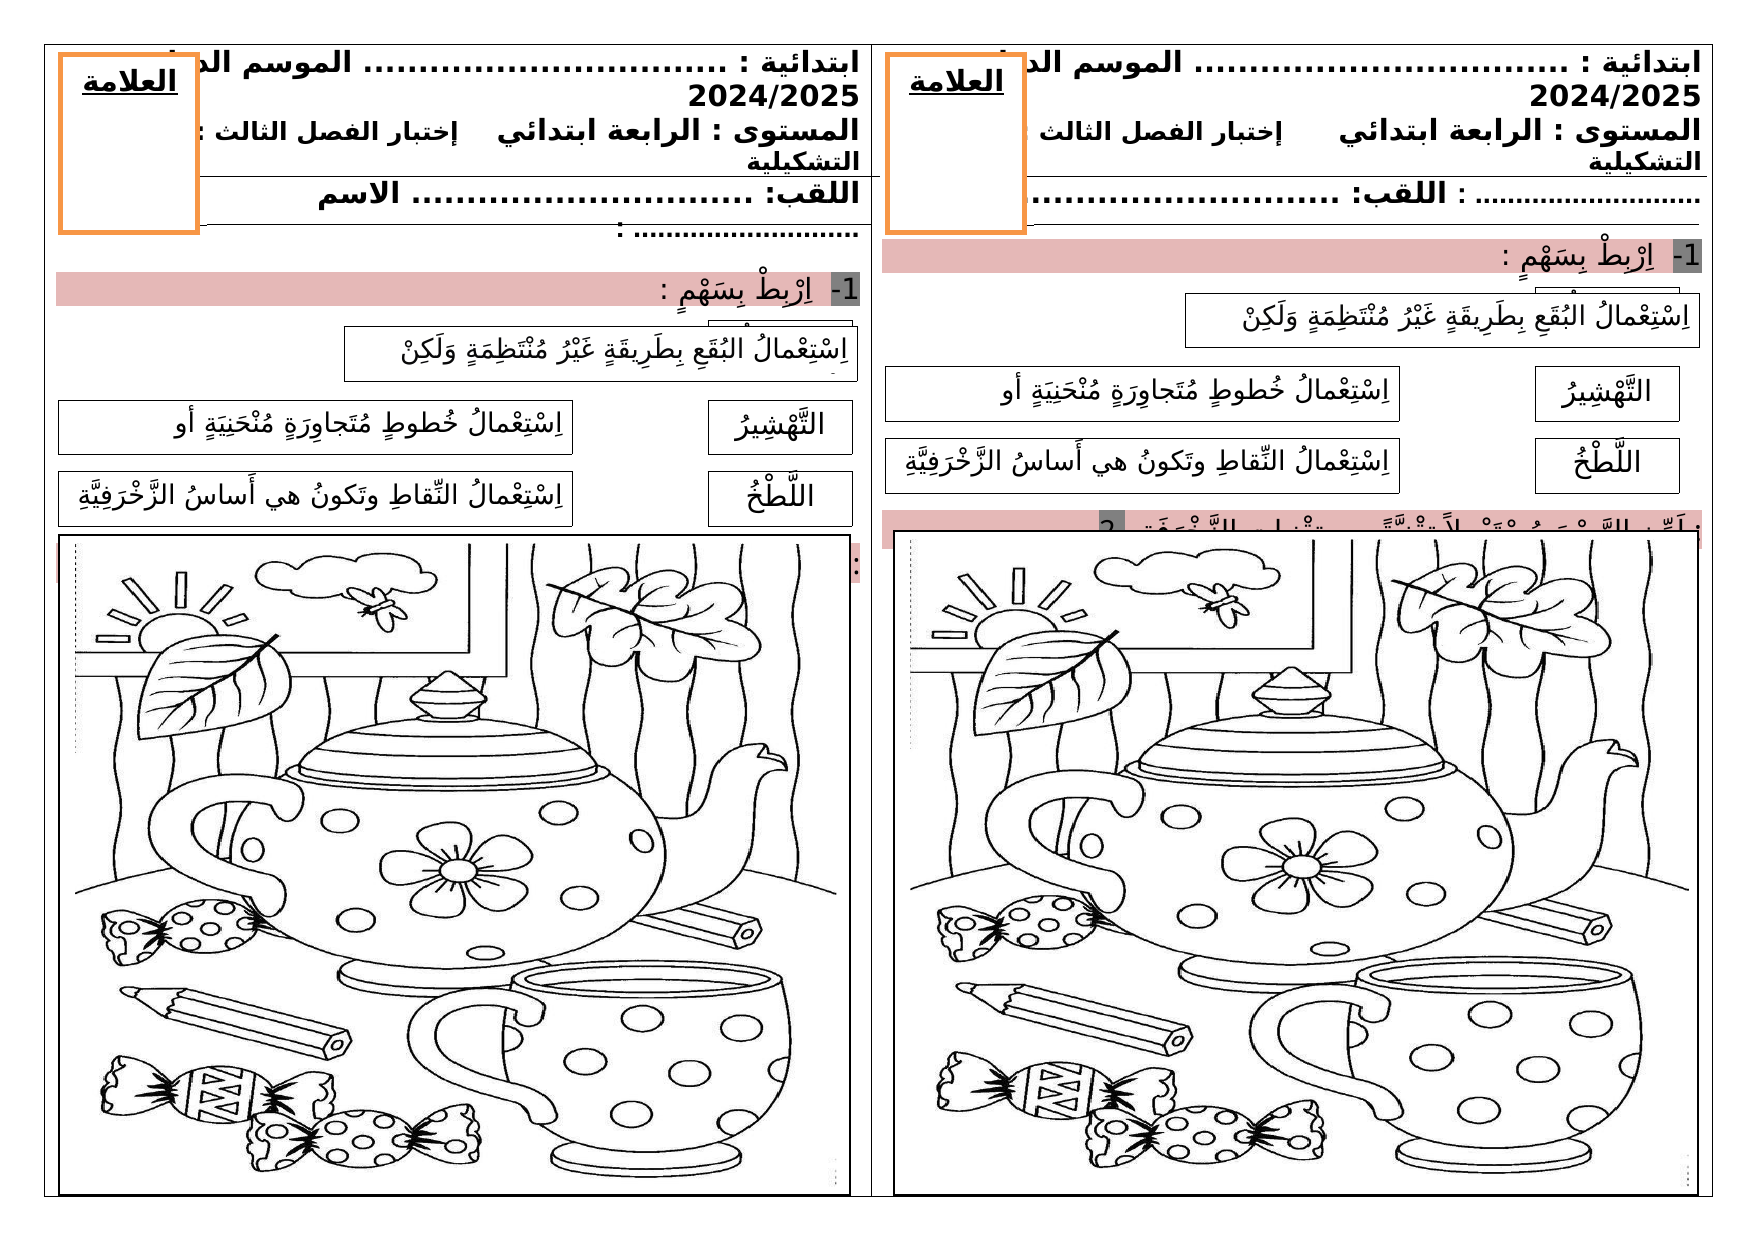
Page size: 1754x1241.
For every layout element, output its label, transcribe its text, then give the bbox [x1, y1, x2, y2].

picture [75, 543, 837, 1187]
table_header ابتدائية : ................................. الموسم الدراسي: 2024/2025 المستوى : الرابعة ابتدائي إختبار الفصل الثالث : التربية التشكيلية اللقب: ............................... الاسم : ............................ 1- اِرْبِطْ بِسَهْمٍ : 2- لَوِّنِ الرَّسْمَ مُسْتَعْملاً تِقْنِيَّةً من تِقْنِياتِ الزَّخْرَفَةِ : [45, 45, 871, 1196]
table_header ابتدائية : .................................. الموسم الدراسي: 2024/2025 المستوى : الرابعة ابتدائي إختبار الفصل الثالث : التربية التشكيلية اللقب: ............................... الاسم : ............................ 1- اِرْبِطْ بِسَهْمٍ : 2- لَوِّنِ الرَّسْمَ مُسْتَعْملاً تِقْنِيَّةً من تِقْنِياتِ الزَّخْرَفَةِ : [872, 45, 1712, 1196]
picture [910, 539, 1689, 1187]
